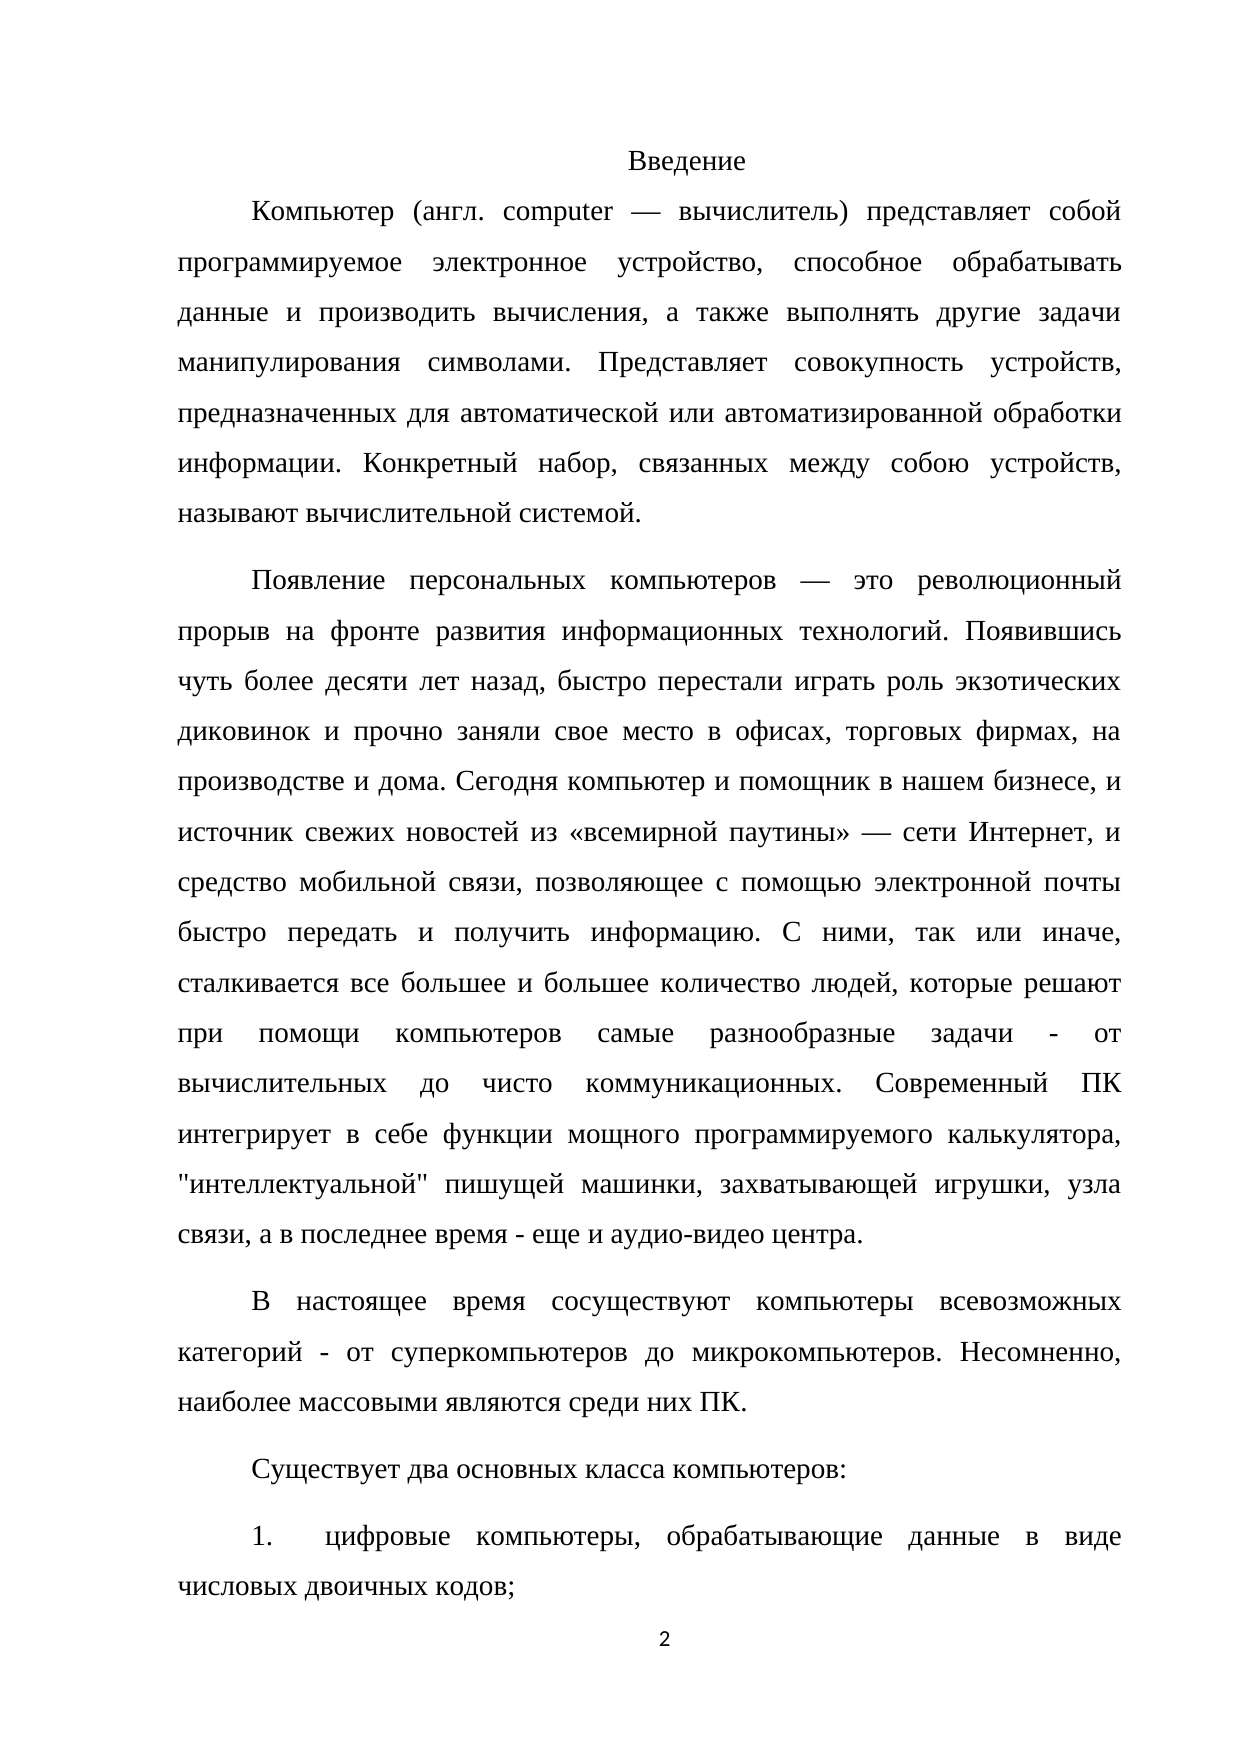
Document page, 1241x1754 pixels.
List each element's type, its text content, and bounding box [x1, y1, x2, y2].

text В настоящее время сосуществуют компьютеры всевозможных категорий - от суперкомпьютеров до микрокомпьютеров. Несомненно, наиболее массовыми являются среди них ПК. [177, 1283, 1122, 1417]
text Компьютер (англ. computer — вычислитель) представляет собой программируемое электронное устройство, способное обрабатывать данные и производить вычисления, а также выполнять другие задачи манипулирования символами. Представляет совокупность устройств, предназначенных для автоматической или автоматизированной обработки информации. Конкретный набор, связанных между собою устройств, называют вычислительной системой. [177, 193, 1122, 529]
text Появление персональных компьютеров — это революционный прорыв на фронте развития информационных технологий. Появившись чуть более десяти лет назад, быстро перестали играть роль экзотических диковинок и прочно заняли свое место в офисах, торговых фирмах, на производстве и дома. Сегодня компьютер и помощник в нашем бизнесе, и источник свежих новостей из «всемирной паутины» — сети Интернет, и средство мобильной связи, позволяющее с помощью электронной почты быстро передать и получить информацию. С ними, так или иначе, сталкивается все большее и большее количество людей, которые решают при помощи компьютеров самые разнообразные задачи - от вычислительных до чисто коммуникационных. Современный ПК интегрирует в себе функции мощного программируемого калькулятора, "интеллектуальной" пишущей машинки, захватывающей игрушки, узла связи, а в последнее время - еще и аудио-видео центра. [177, 562, 1122, 1250]
subtitle Введение [177, 143, 1122, 177]
list цифровые компьютеры, обрабатывающие данные в виде числовых двоичных кодов; [177, 1518, 1122, 1602]
text Существует два основных класса компьютеров: [177, 1451, 1122, 1484]
